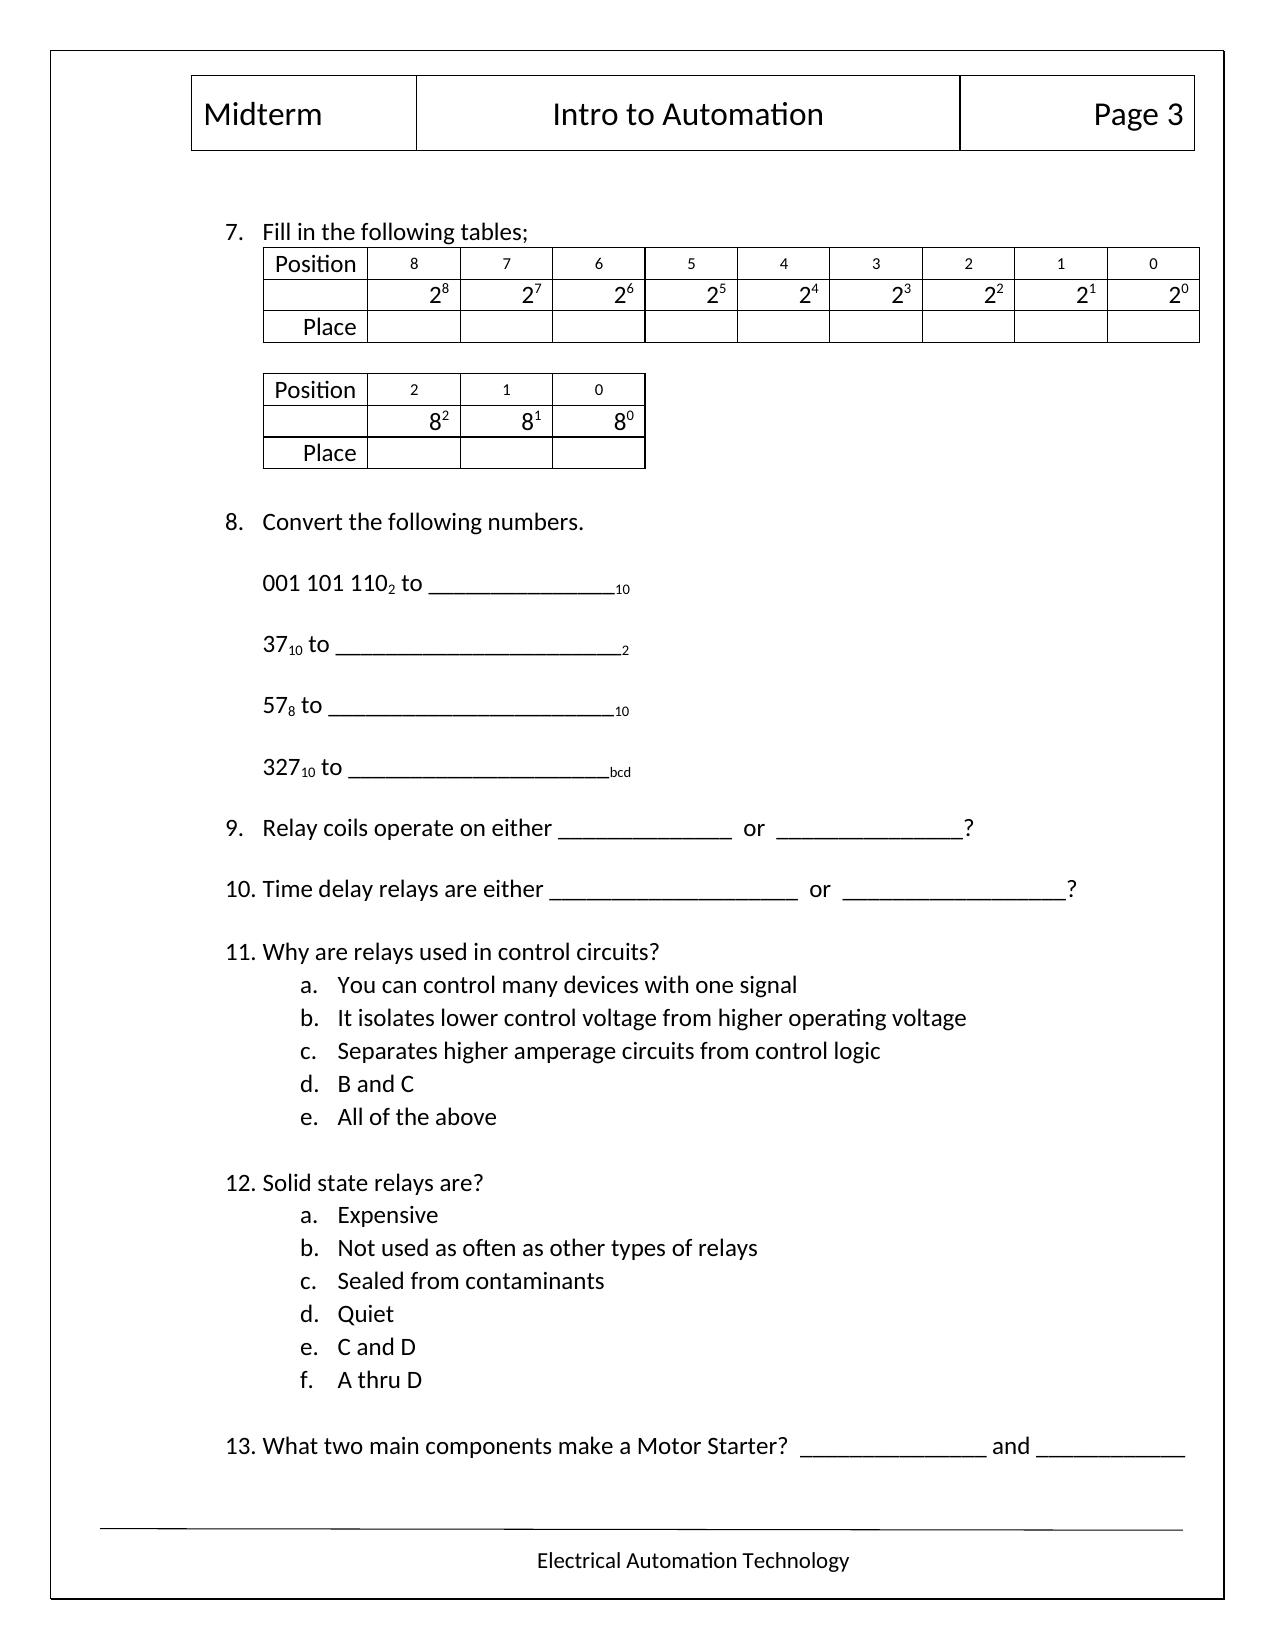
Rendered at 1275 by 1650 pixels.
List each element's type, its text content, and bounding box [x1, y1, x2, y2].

table_header 2 [923, 248, 1014, 279]
table_cell 24 [738, 280, 829, 310]
table_cell [461, 311, 552, 342]
list Quiet [300, 1298, 1199, 1329]
list Relay coils operate on either ______________ or _______________? [225, 812, 1199, 842]
table_header 6 [553, 248, 644, 279]
table_cell [368, 438, 460, 468]
list Time delay relays are either ____________________ or __________________? [225, 873, 1199, 903]
table_cell 26 [553, 280, 644, 310]
list A thru D [300, 1364, 1199, 1395]
table_cell 27 [461, 280, 552, 310]
table_cell [738, 311, 829, 342]
table_header 4 [738, 248, 829, 279]
list C and D [300, 1331, 1199, 1362]
table_cell [1015, 311, 1107, 342]
list Solid state relays are? [225, 1167, 1199, 1197]
list 578 to _______________________10 [262, 690, 1199, 720]
table_header Position [264, 248, 367, 279]
list Separates higher amperage circuits from control logic [300, 1035, 1199, 1066]
list 32710 to _____________________bcd [262, 751, 1199, 781]
table_header 1 [461, 374, 552, 405]
table_cell 80 [553, 406, 644, 436]
table_cell [923, 311, 1014, 342]
list Convert the following numbers. [225, 507, 1199, 537]
table_header 8 [368, 248, 460, 279]
table_cell 82 [368, 406, 460, 436]
table_cell [264, 280, 367, 310]
list Sealed from contaminants [300, 1265, 1199, 1296]
table_cell 20 [1108, 280, 1199, 310]
table_cell [368, 311, 460, 342]
table_cell [553, 438, 644, 468]
list 001 101 1102 to _______________10 [262, 568, 1199, 598]
table_header 7 [461, 248, 552, 279]
table_header Position [264, 374, 367, 405]
table_cell 22 [923, 280, 1014, 310]
list Not used as often as other types of relays [300, 1232, 1199, 1263]
list Fill in the following tables; [225, 217, 1199, 247]
list All of the above [300, 1101, 1199, 1131]
table_header 0 [1108, 248, 1199, 279]
table_cell [646, 311, 737, 342]
list You can control many devices with one signal [300, 969, 1199, 1000]
table_header 5 [646, 248, 737, 279]
table_header 1 [1015, 248, 1107, 279]
table_cell 28 [368, 280, 460, 310]
table_cell 23 [830, 280, 922, 310]
list What two main components make a Motor Starter? _______________ and ____________ [225, 1430, 1199, 1461]
table_cell [264, 406, 367, 436]
table_cell 25 [646, 280, 737, 310]
table_cell [1108, 311, 1199, 342]
table_header 2 [368, 374, 460, 405]
list Expensive [300, 1199, 1199, 1230]
table_header 0 [553, 374, 644, 405]
list B and C [300, 1068, 1199, 1098]
table_cell 81 [461, 406, 552, 436]
table_cell 21 [1015, 280, 1107, 310]
table_cell [830, 311, 922, 342]
table_cell Place [264, 438, 367, 468]
table_header 3 [830, 248, 922, 279]
list 3710 to _______________________2 [262, 629, 1199, 659]
table_cell [553, 311, 644, 342]
list Why are relays used in control circuits? [225, 936, 1199, 967]
list It isolates lower control voltage from higher operating voltage [300, 1002, 1199, 1033]
table_cell Place [264, 311, 367, 342]
table_cell [461, 438, 552, 468]
